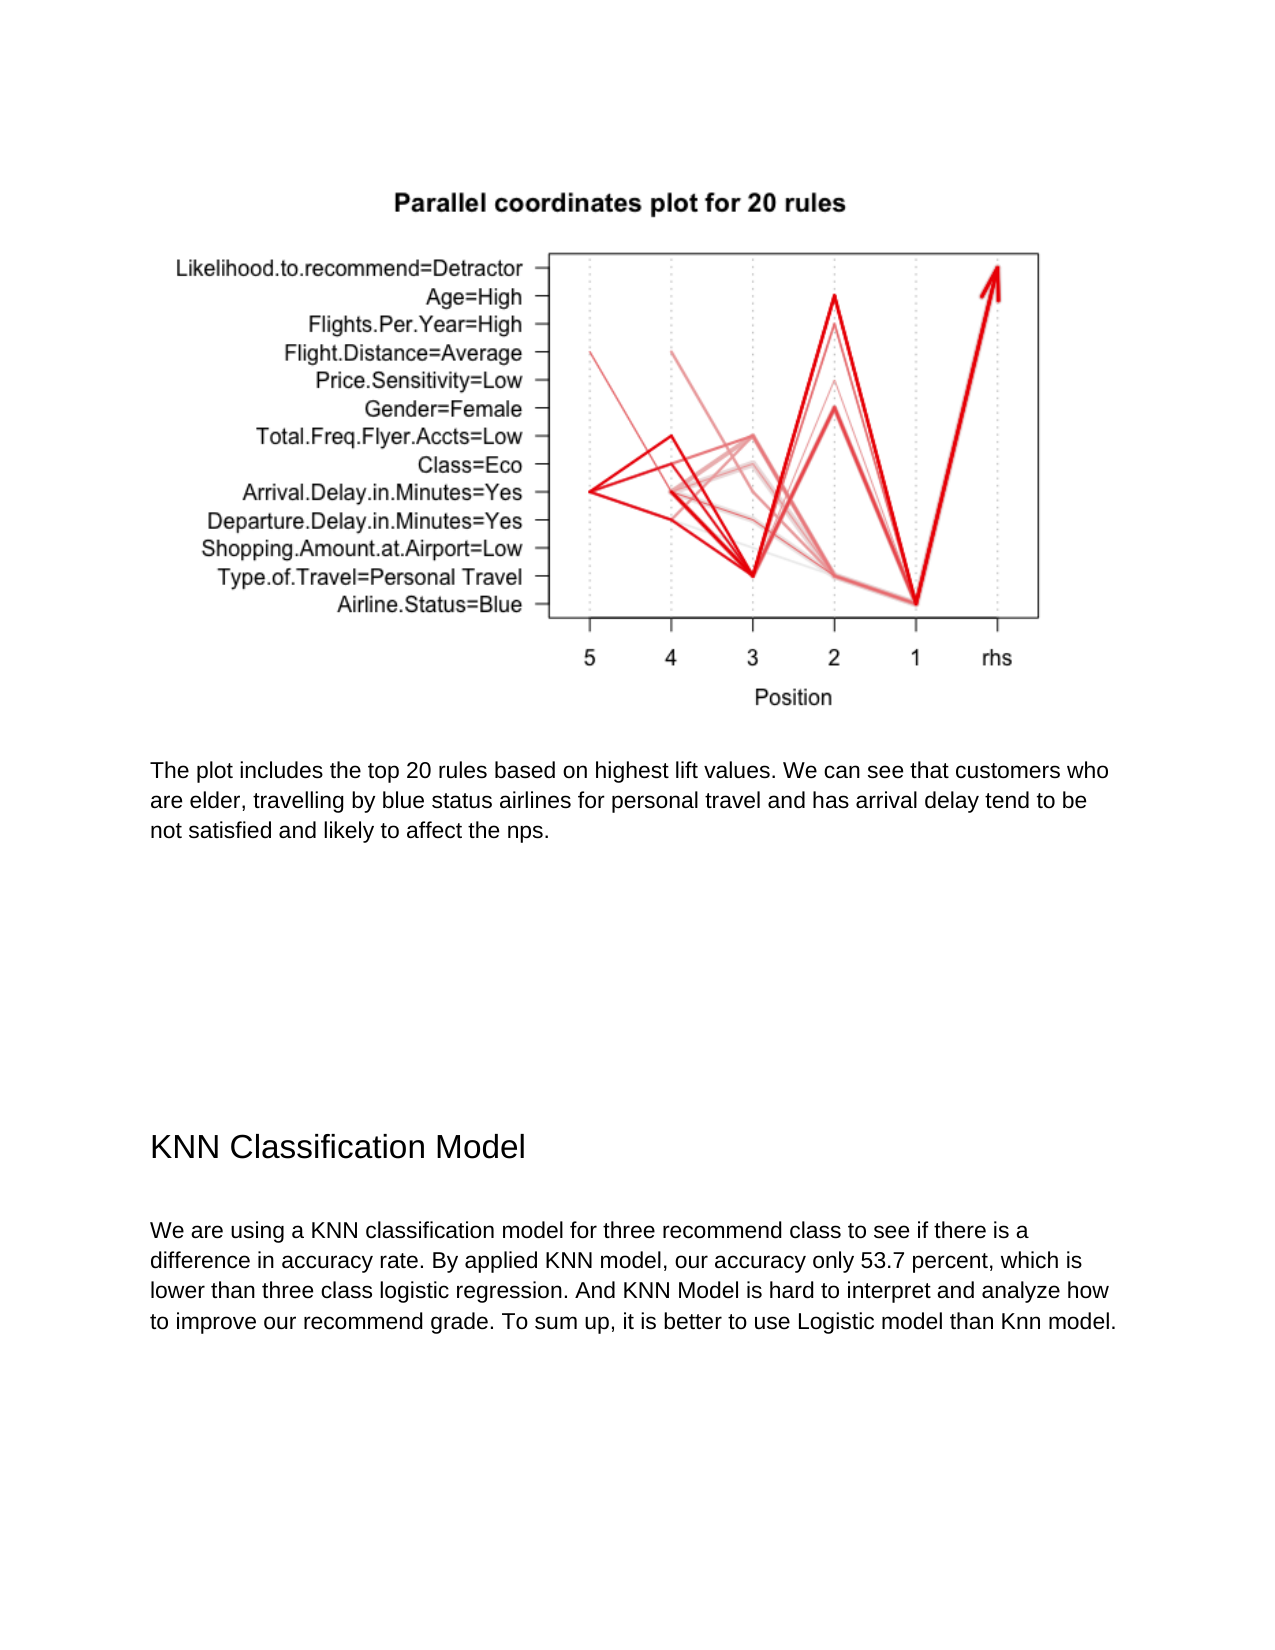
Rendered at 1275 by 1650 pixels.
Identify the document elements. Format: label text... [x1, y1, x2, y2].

subtitle KNN Classification Model [150, 1128, 1125, 1166]
picture [150, 150, 1091, 723]
text The plot includes the top 20 rules based on highest lift values. We can see that customers who are elder, travelling by blue status airlines for personal travel and has arrival delay tend to be not satisfied and likely to affect the nps. [150, 757, 1125, 844]
text We are using a KNN classification model for three recommend class to see if there is a difference in accuracy rate. By applied KNN model, our accuracy only 53.7 percent, which is lower than three class logistic regression. And KNN Model is hard to interpret and analyze how to improve our recommend grade. To sum up, it is better to use Logistic model than Knn model. [150, 1217, 1125, 1334]
